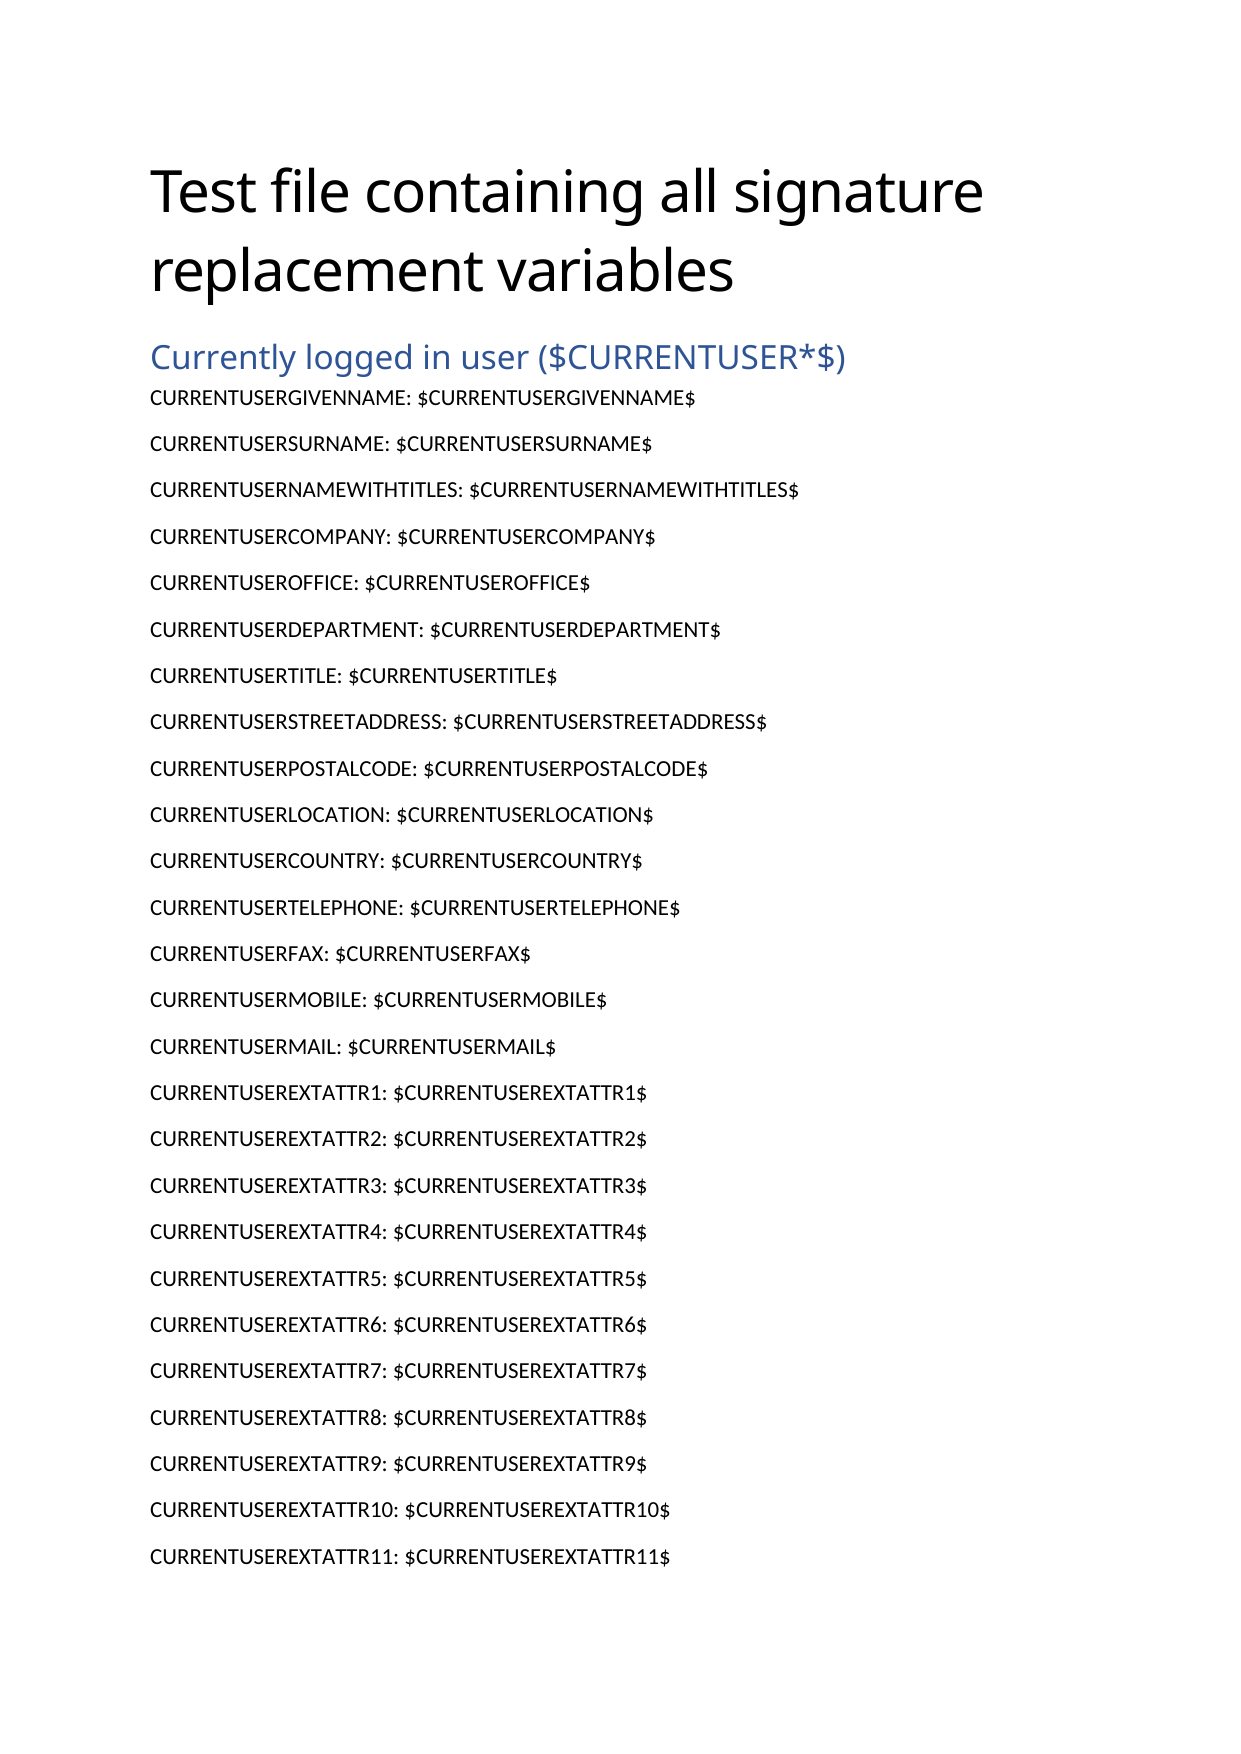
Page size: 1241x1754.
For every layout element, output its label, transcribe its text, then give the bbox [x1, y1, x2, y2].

text CURRENTUSEREXTATTR11: $CURRENTUSEREXTATTR11$ [150, 1542, 1090, 1570]
text CURRENTUSEREXTATTR2: $CURRENTUSEREXTATTR2$ [150, 1124, 1090, 1153]
text CURRENTUSEREXTATTR9: $CURRENTUSEREXTATTR9$ [150, 1449, 1090, 1477]
text CURRENTUSEREXTATTR8: $CURRENTUSEREXTATTR8$ [150, 1403, 1090, 1431]
text CURRENTUSERDEPARTMENT: $CURRENTUSERDEPARTMENT$ [150, 615, 1090, 643]
text CURRENTUSERGIVENNAME: $CURRENTUSERGIVENNAME$ [150, 383, 1090, 411]
text CURRENTUSERSTREETADDRESS: $CURRENTUSERSTREETADDRESS$ [150, 707, 1090, 735]
text CURRENTUSEREXTATTR6: $CURRENTUSEREXTATTR6$ [150, 1310, 1090, 1338]
text CURRENTUSERSURNAME: $CURRENTUSERSURNAME$ [150, 429, 1090, 457]
text CURRENTUSEREXTATTR4: $CURRENTUSEREXTATTR4$ [150, 1217, 1090, 1245]
text CURRENTUSERLOCATION: $CURRENTUSERLOCATION$ [150, 800, 1090, 828]
text CURRENTUSEREXTATTR5: $CURRENTUSEREXTATTR5$ [150, 1264, 1090, 1292]
text CURRENTUSERCOMPANY: $CURRENTUSERCOMPANY$ [150, 522, 1090, 550]
text CURRENTUSERTITLE: $CURRENTUSERTITLE$ [150, 661, 1090, 689]
text CURRENTUSEREXTATTR1: $CURRENTUSEREXTATTR1$ [150, 1078, 1090, 1106]
text CURRENTUSERNAMEWITHTITLES: $CURRENTUSERNAMEWITHTITLES$ [150, 476, 1090, 504]
title Test file containing all signature replacement variables [150, 150, 1090, 309]
text CURRENTUSERCOUNTRY: $CURRENTUSERCOUNTRY$ [150, 846, 1090, 874]
text CURRENTUSEREXTATTR3: $CURRENTUSEREXTATTR3$ [150, 1171, 1090, 1199]
text CURRENTUSERMAIL: $CURRENTUSERMAIL$ [150, 1032, 1090, 1060]
text CURRENTUSERPOSTALCODE: $CURRENTUSERPOSTALCODE$ [150, 754, 1090, 782]
text CURRENTUSERMOBILE: $CURRENTUSERMOBILE$ [150, 986, 1090, 1013]
subtitle Currently logged in user ($CURRENTUSER*$) [150, 334, 1090, 379]
text CURRENTUSERTELEPHONE: $CURRENTUSERTELEPHONE$ [150, 893, 1090, 921]
text CURRENTUSERFAX: $CURRENTUSERFAX$ [150, 939, 1090, 967]
text CURRENTUSEREXTATTR7: $CURRENTUSEREXTATTR7$ [150, 1356, 1090, 1384]
text CURRENTUSEROFFICE: $CURRENTUSEROFFICE$ [150, 568, 1090, 596]
text CURRENTUSEREXTATTR10: $CURRENTUSEREXTATTR10$ [150, 1495, 1090, 1523]
